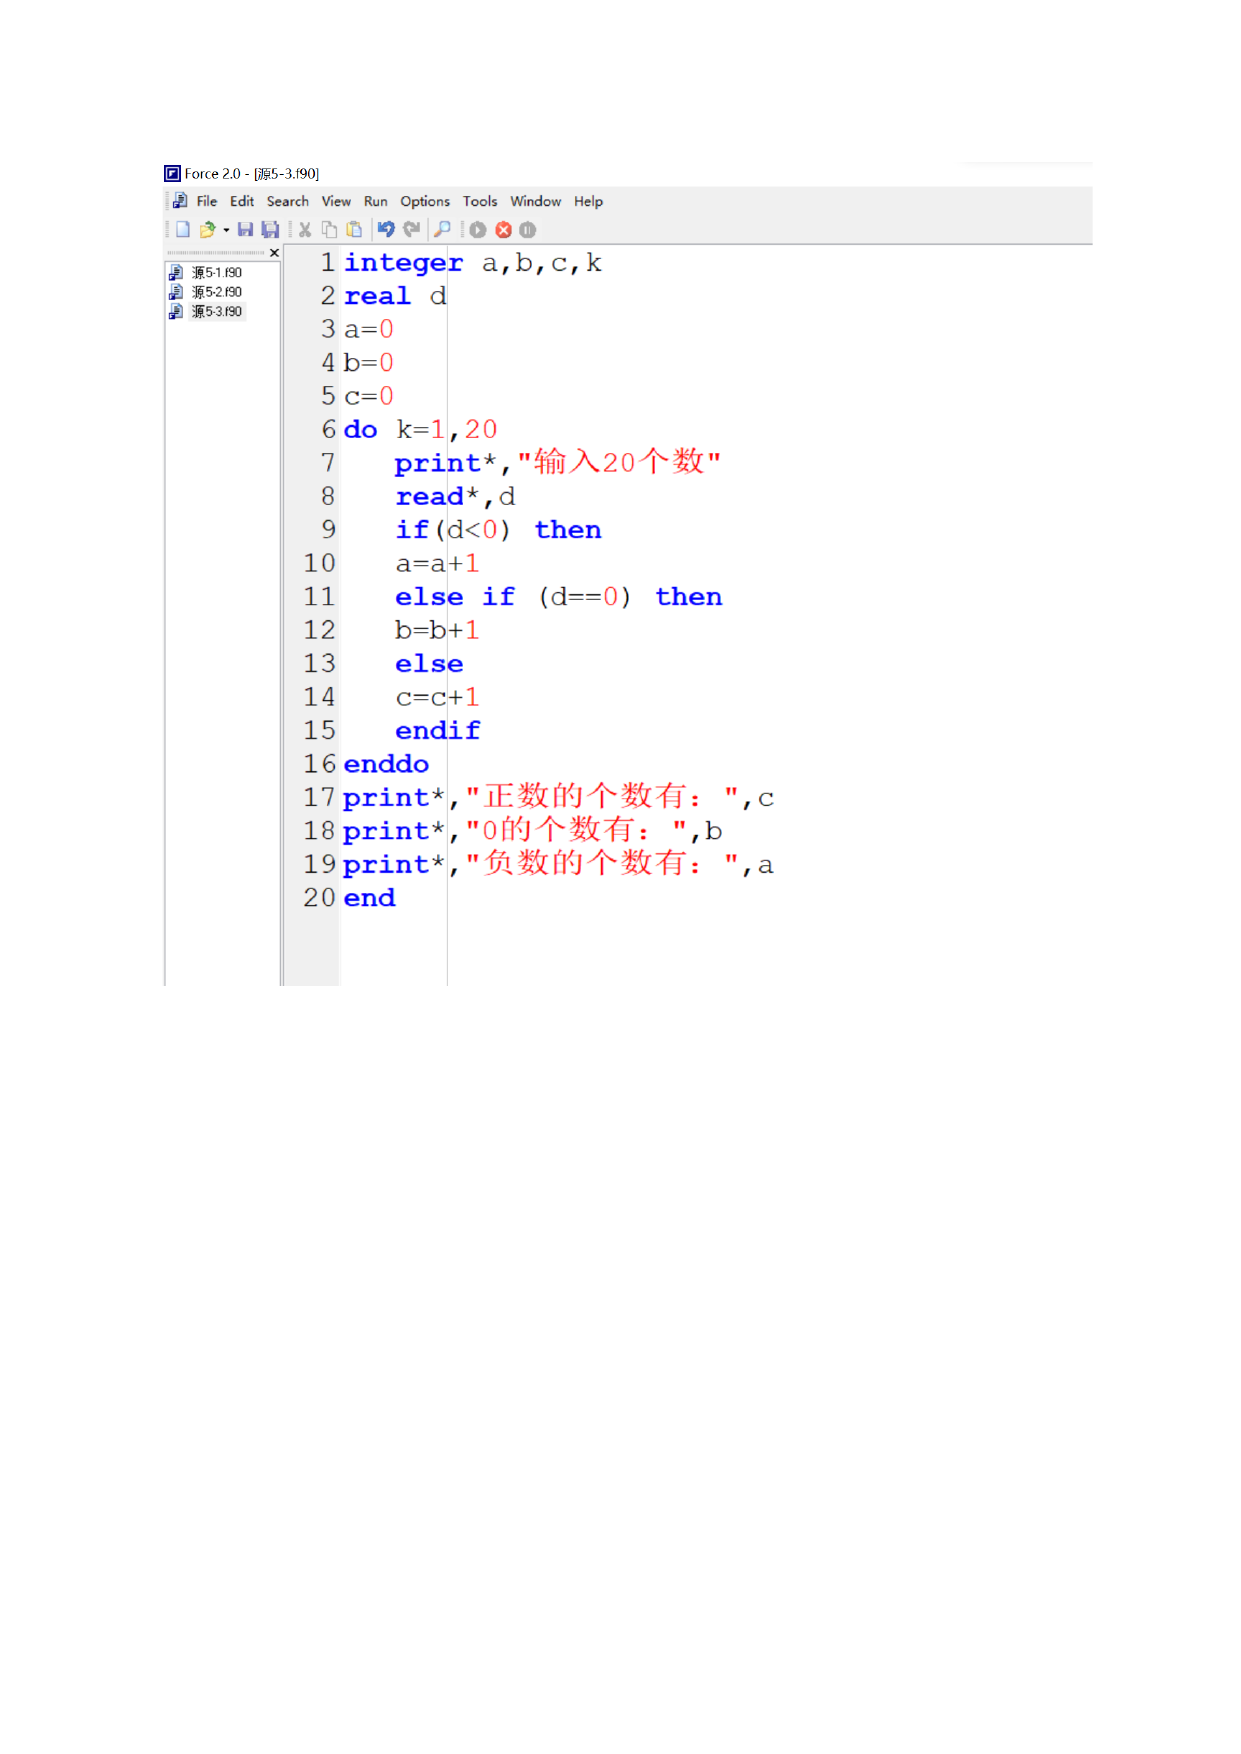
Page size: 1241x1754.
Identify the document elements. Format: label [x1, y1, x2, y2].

picture [162, 162, 1093, 986]
